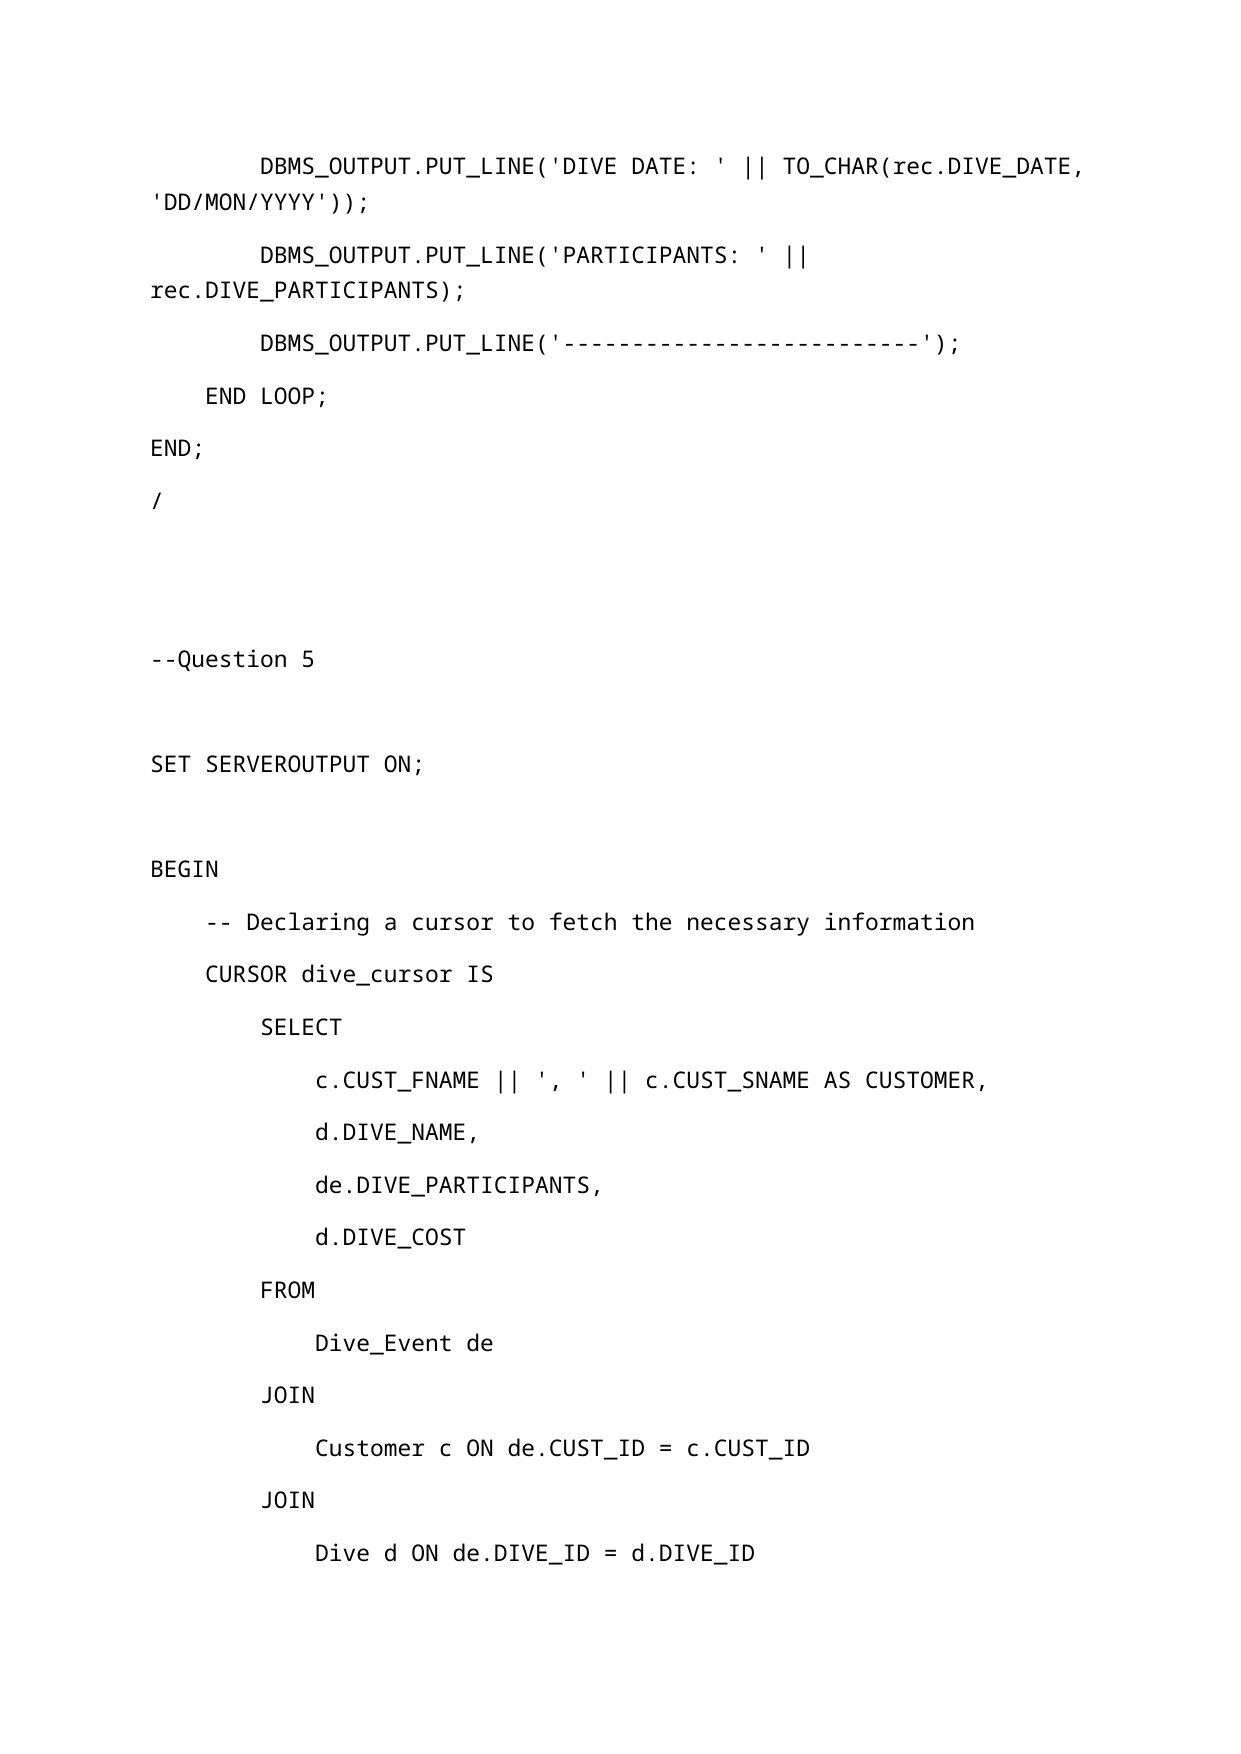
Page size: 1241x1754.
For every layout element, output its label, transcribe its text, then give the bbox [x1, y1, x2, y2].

text Dive_Event de [150, 1327, 1090, 1358]
text DBMS_OUTPUT.PUT_LINE('DIVE DATE: ' || TO_CHAR(rec.DIVE_DATE, 'DD/MON/YYYY')); [150, 150, 1090, 217]
text / [150, 485, 1090, 516]
text CURSOR dive_cursor IS [150, 958, 1090, 989]
text Customer c ON de.CUST_ID = c.CUST_ID [150, 1432, 1090, 1463]
text FROM [150, 1274, 1090, 1305]
text JOIN [150, 1484, 1090, 1516]
text Dive d ON de.DIVE_ID = d.DIVE_ID [150, 1537, 1090, 1568]
text -- Declaring a cursor to fetch the necessary information [150, 906, 1090, 937]
text c.CUST_FNAME || ', ' || c.CUST_SNAME AS CUSTOMER, [150, 1063, 1090, 1095]
text END LOOP; [150, 380, 1090, 411]
text DBMS_OUTPUT.PUT_LINE('PARTICIPANTS: ' || rec.DIVE_PARTICIPANTS); [150, 238, 1090, 306]
text --Question 5 [150, 643, 1090, 674]
text END; [150, 432, 1090, 463]
text SET SERVEROUTPUT ON; [150, 748, 1090, 779]
text DBMS_OUTPUT.PUT_LINE('--------------------------'); [150, 327, 1090, 358]
text JOIN [150, 1379, 1090, 1410]
text SELECT [150, 1011, 1090, 1042]
text d.DIVE_NAME, [150, 1116, 1090, 1147]
text BEGIN [150, 853, 1090, 884]
text d.DIVE_COST [150, 1221, 1090, 1253]
text de.DIVE_PARTICIPANTS, [150, 1169, 1090, 1200]
